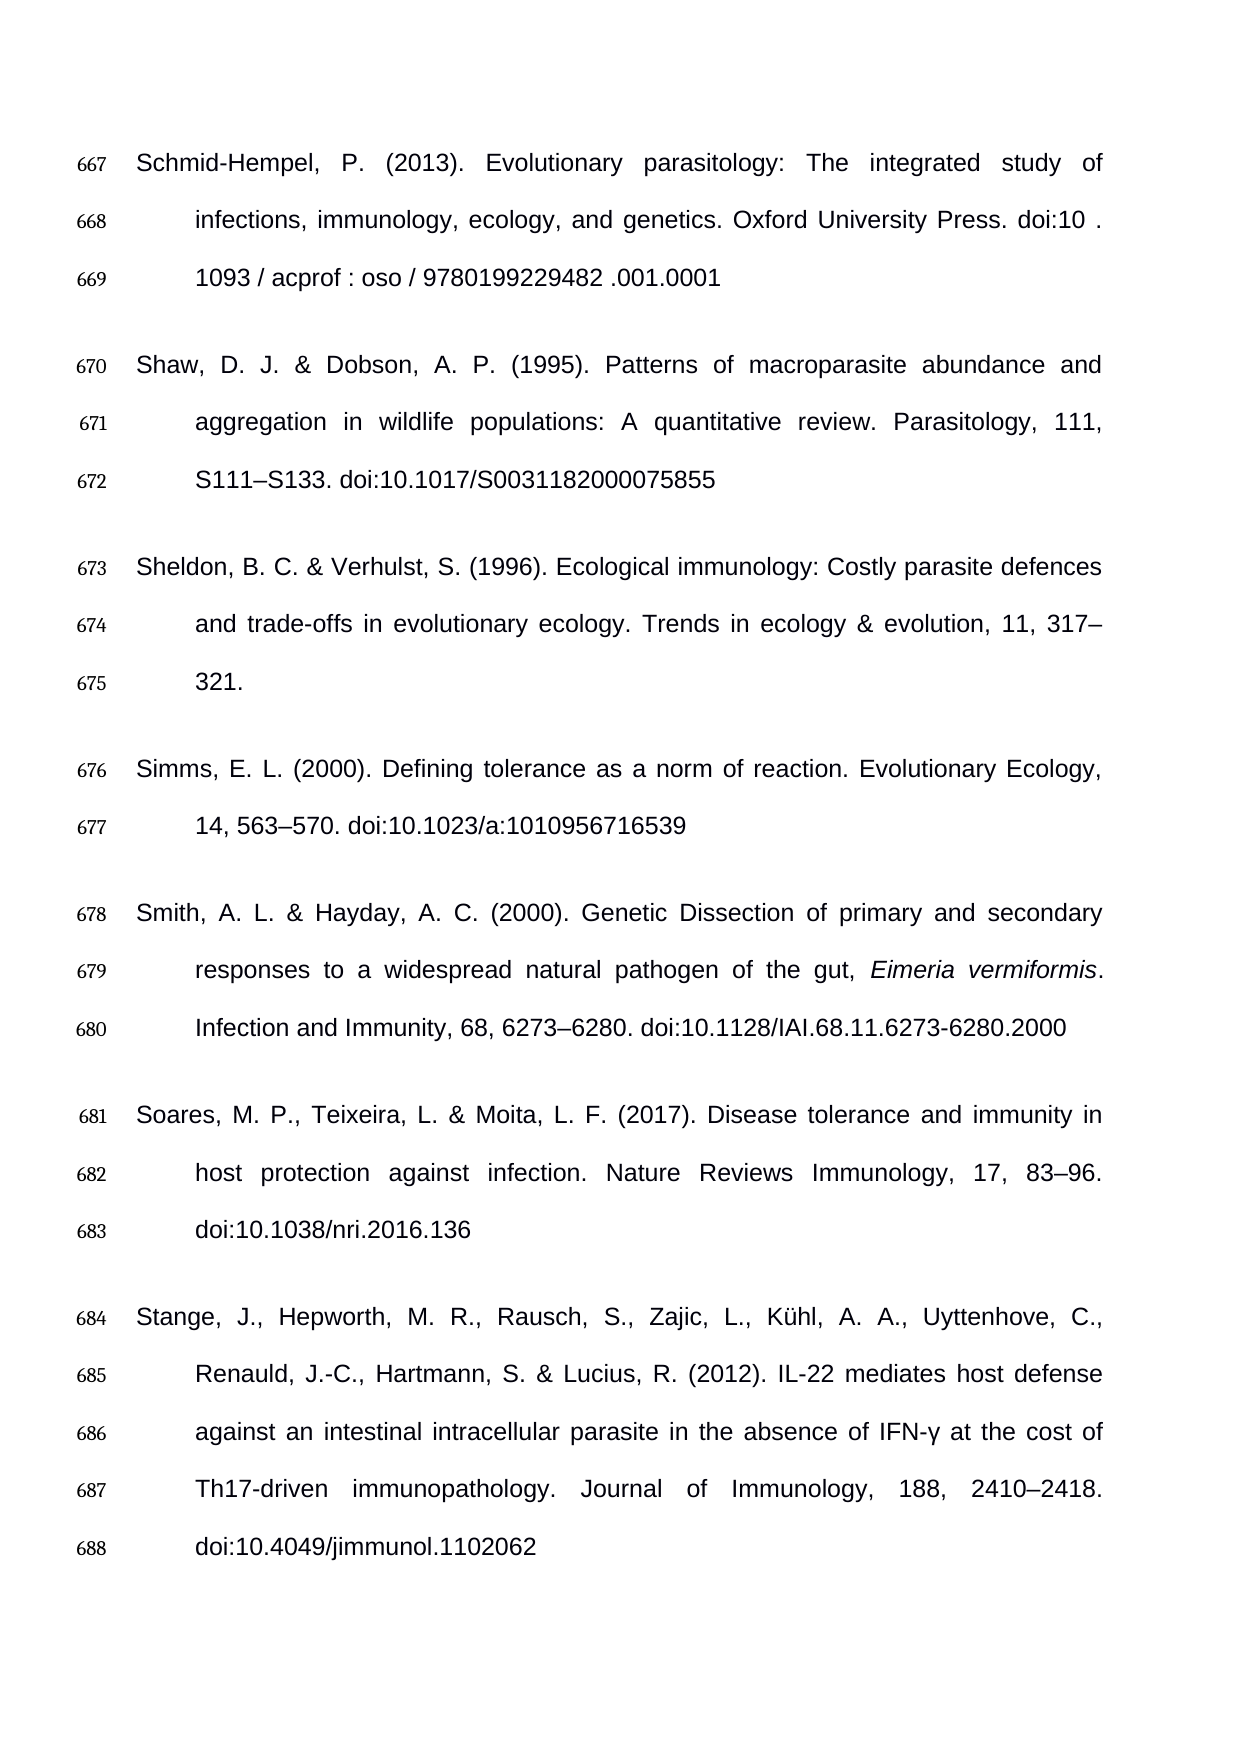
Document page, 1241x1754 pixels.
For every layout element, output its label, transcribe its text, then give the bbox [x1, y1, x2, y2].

text Stange, J., Hepworth, M. R., Rausch, S., Zajic, L., Kühl, A. A., Uyttenhove, C., Renauld, J.-C., Hartmann, S. & Lucius, R. (2012). IL-22 mediates host defense against an intestinal intracellular parasite in the absence of IFN-γ at the cost of Th17-driven immunopathology. Journal of Immunology, 188, 2410–2418. doi:10.4049/jimmunol.1102062 [136, 1302, 1104, 1561]
text Schmid-Hempel, P. (2013). Evolutionary parasitology: The integrated study of infections, immunology, ecology, and genetics. Oxford University Press. doi:10 . 1093 / acprof : oso / 9780199229482 .001.0001 [136, 148, 1104, 291]
text Simms, E. L. (2000). Defining tolerance as a norm of reaction. Evolutionary Ecology, 14, 563–570. doi:10.1023/a:1010956716539 [136, 753, 1104, 840]
text Soares, M. P., Teixeira, L. & Moita, L. F. (2017). Disease tolerance and immunity in host protection against infection. Nature Reviews Immunology, 17, 83–96. doi:10.1038/nri.2016.136 [136, 1100, 1104, 1244]
text Shaw, D. J. & Dobson, A. P. (1995). Patterns of macroparasite abundance and aggregation in wildlife populations: A quantitative review. Parasitology, 111, S111–S133. doi:10.1017/S0031182000075855 [136, 349, 1104, 493]
text Smith, A. L. & Hayday, A. C. (2000). Genetic Dissection of primary and secondary responses to a widespread natural pathogen of the gut, Eimeria vermiformis. Infection and Immunity, 68, 6273–6280. doi:10.1128/IAI.68.11.6273-6280.2000 [136, 898, 1104, 1042]
text Sheldon, B. C. & Verhulst, S. (1996). Ecological immunology: Costly parasite defences and trade-offs in evolutionary ecology. Trends in ecology & evolution, 11, 317–321. [136, 552, 1104, 695]
